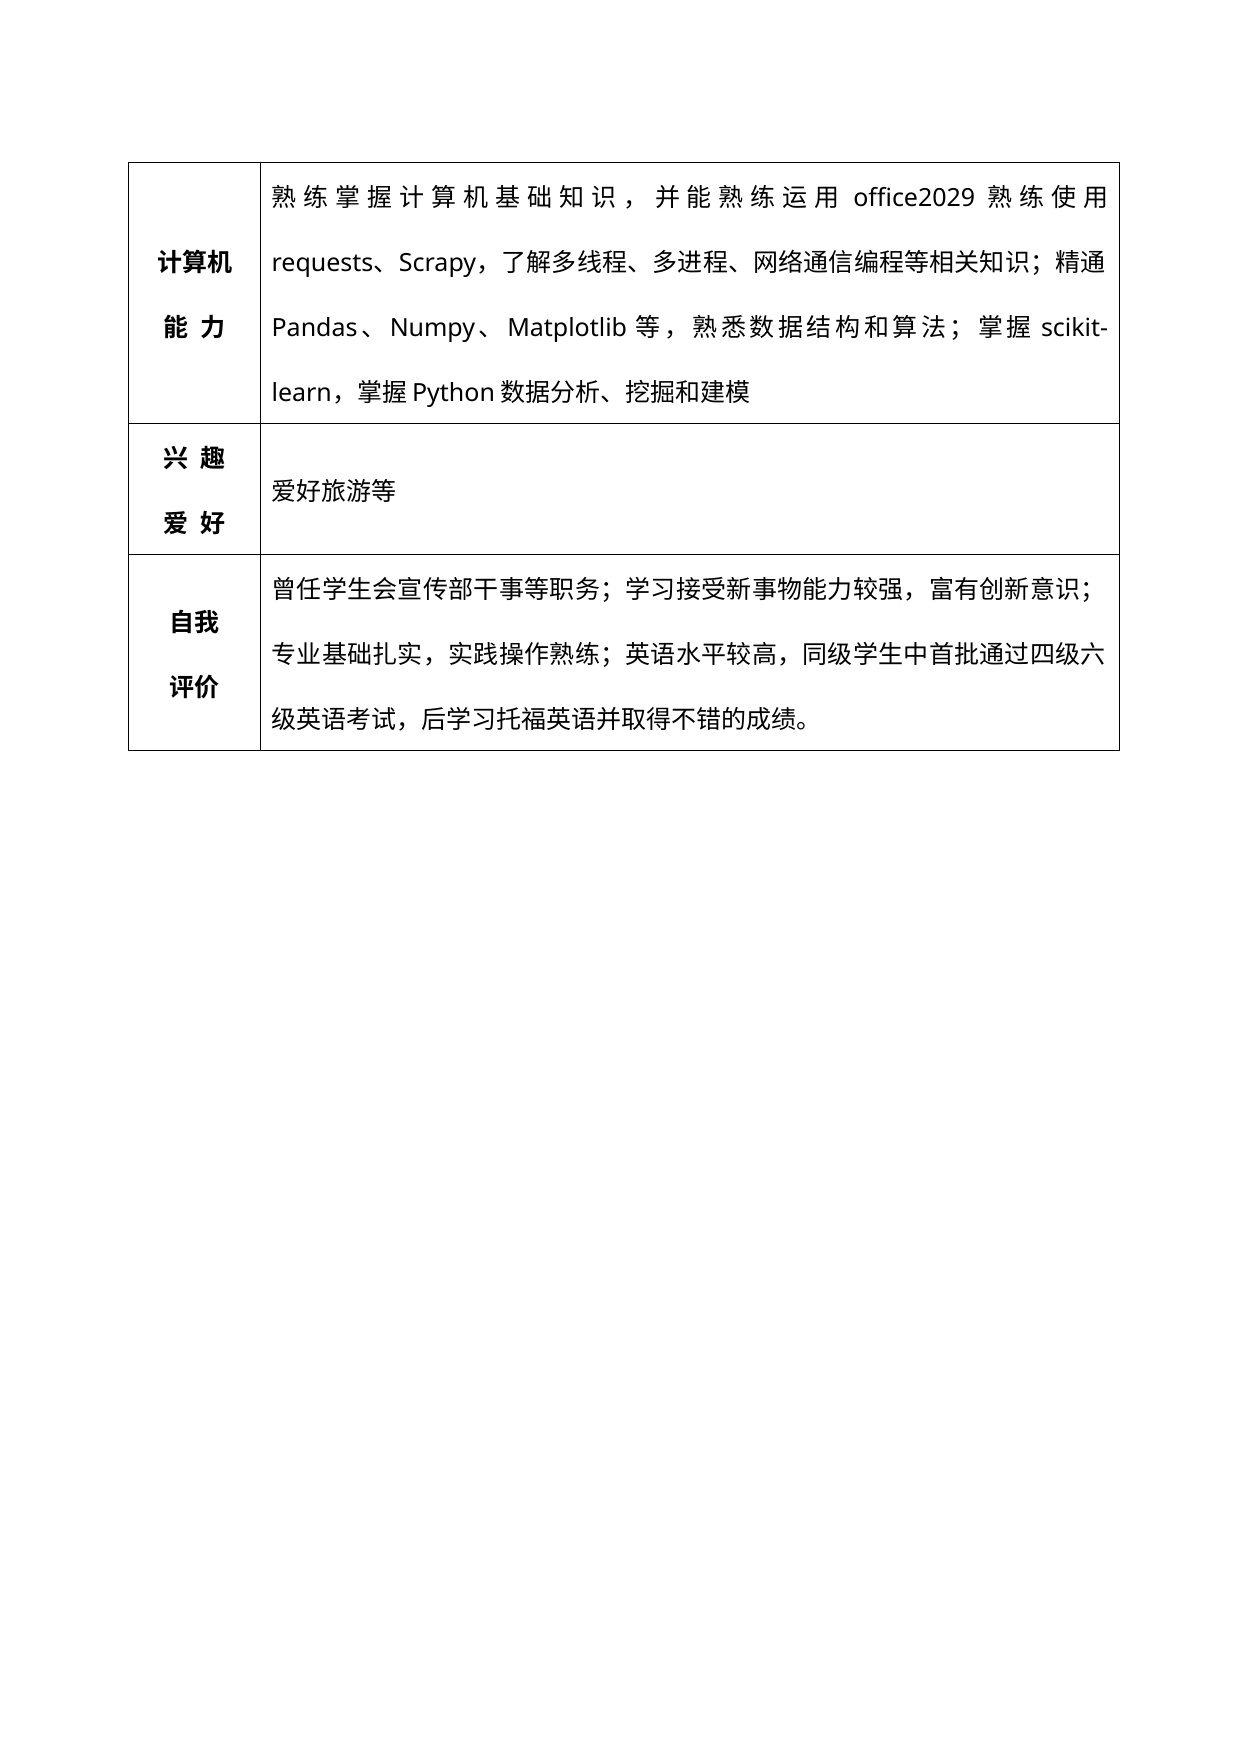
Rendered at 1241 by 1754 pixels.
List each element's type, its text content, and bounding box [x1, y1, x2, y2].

table_cell 计算机 能 力 [129, 163, 260, 423]
table_cell 爱好旅游等 [261, 424, 1119, 554]
table_cell 曾任学生会宣传部干事等职务；学习接受新事物能力较强，富有创新意识；专业基础扎实，实践操作熟练；英语水平较高，同级学生中首批通过四级六级英语考试，后学习托福英语并取得不错的成绩。 [261, 555, 1119, 750]
table_cell 兴 趣 爱 好 [129, 424, 260, 554]
table_cell 熟练掌握计算机基础知识，并能熟练运用office2029熟练使用requests、Scrapy，了解多线程、多进程、网络通信编程等相关知识；精通Pandas、Numpy、Matplotlib等，熟悉数据结构和算法；掌握scikit-learn，掌握Python数据分析、挖掘和建模 [261, 163, 1119, 423]
table_cell 自我 评价 [129, 555, 260, 750]
